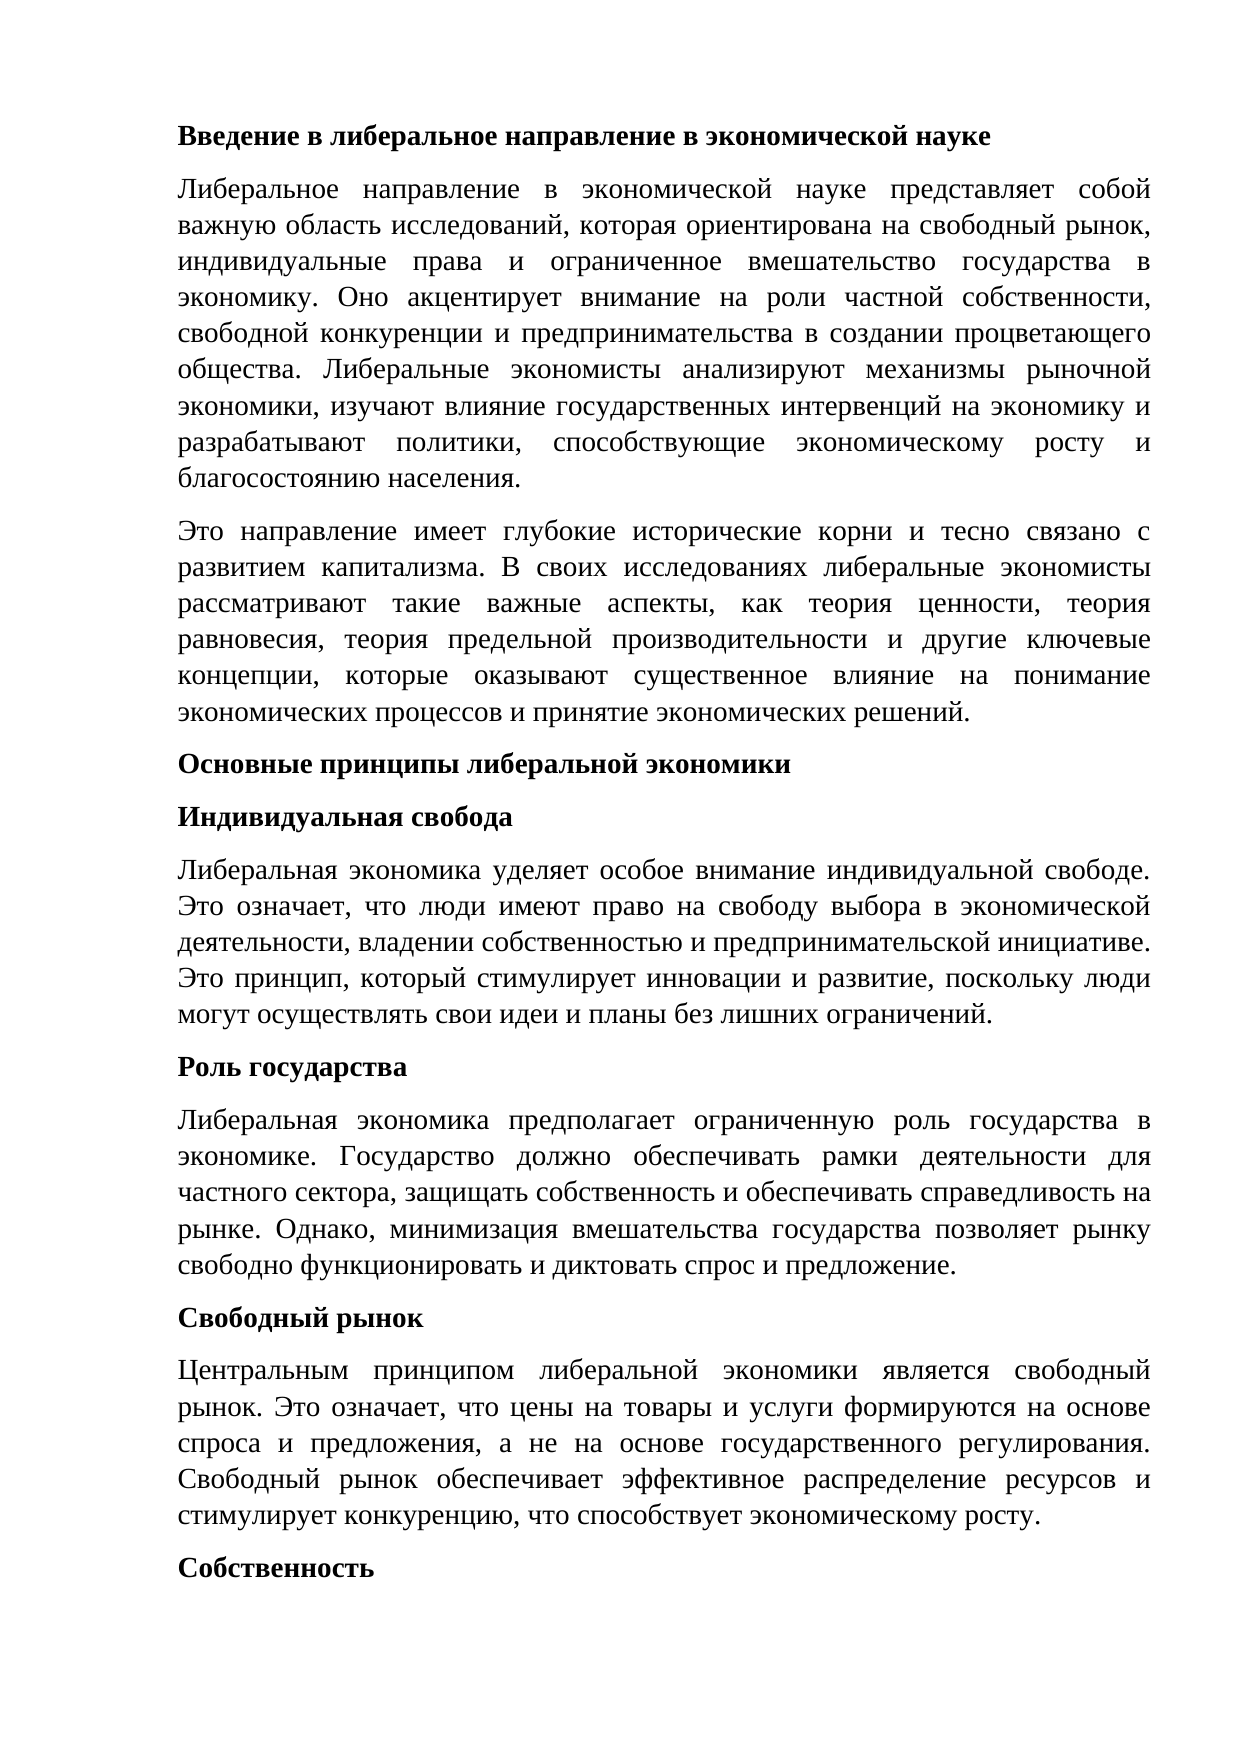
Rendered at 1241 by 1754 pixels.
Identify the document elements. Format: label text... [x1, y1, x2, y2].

text Свободный рынок [177, 1300, 1152, 1333]
text Это направление имеет глубокие исторические корни и тесно связано с развитием капитализма. В своих исследованиях либеральные экономисты рассматривают такие важные аспекты, как теория ценности, теория равновесия, теория предельной производительности и другие ключевые концепции, которые оказывают существенное влияние на понимание экономических процессов и принятие экономических решений. [177, 513, 1152, 727]
text Центральным принципом либеральной экономики является свободный рынок. Это означает, что цены на товары и услуги формируются на основе спроса и предложения, а не на основе государственного регулирования. Свободный рынок обеспечивает эффективное распределение ресурсов и стимулирует конкуренцию, что способствует экономическому росту. [177, 1352, 1152, 1531]
text Основные принципы либеральной экономики [177, 746, 1152, 780]
text Роль государства [177, 1049, 1152, 1083]
text Либеральная экономика уделяет особое внимание индивидуальной свободе. Это означает, что люди имеют право на свободу выбора в экономической деятельности, владении собственностью и предпринимательской инициативе. Это принцип, который стимулирует инновации и развитие, поскольку люди могут осуществлять свои идеи и планы без лишних ограничений. [177, 852, 1152, 1030]
text Собственность [177, 1550, 1152, 1583]
text Индивидуальная свобода [177, 799, 1152, 833]
text Введение в либеральное направление в экономической науке [177, 118, 1152, 152]
text Либеральное направление в экономической науке представляет собой важную область исследований, которая ориентирована на свободный рынок, индивидуальные права и ограниченное вмешательство государства в экономику. Оно акцентирует внимание на роли частной собственности, свободной конкуренции и предпринимательства в создании процветающего общества. Либеральные экономисты анализируют механизмы рыночной экономики, изучают влияние государственных интервенций на экономику и разрабатывают политики, способствующие экономическому росту и благосостоянию населения. [177, 171, 1152, 494]
text Либеральная экономика предполагает ограниченную роль государства в экономике. Государство должно обеспечивать рамки деятельности для частного сектора, защищать собственность и обеспечивать справедливость на рынке. Однако, минимизация вмешательства государства позволяет рынку свободно функционировать и диктовать спрос и предложение. [177, 1102, 1152, 1280]
